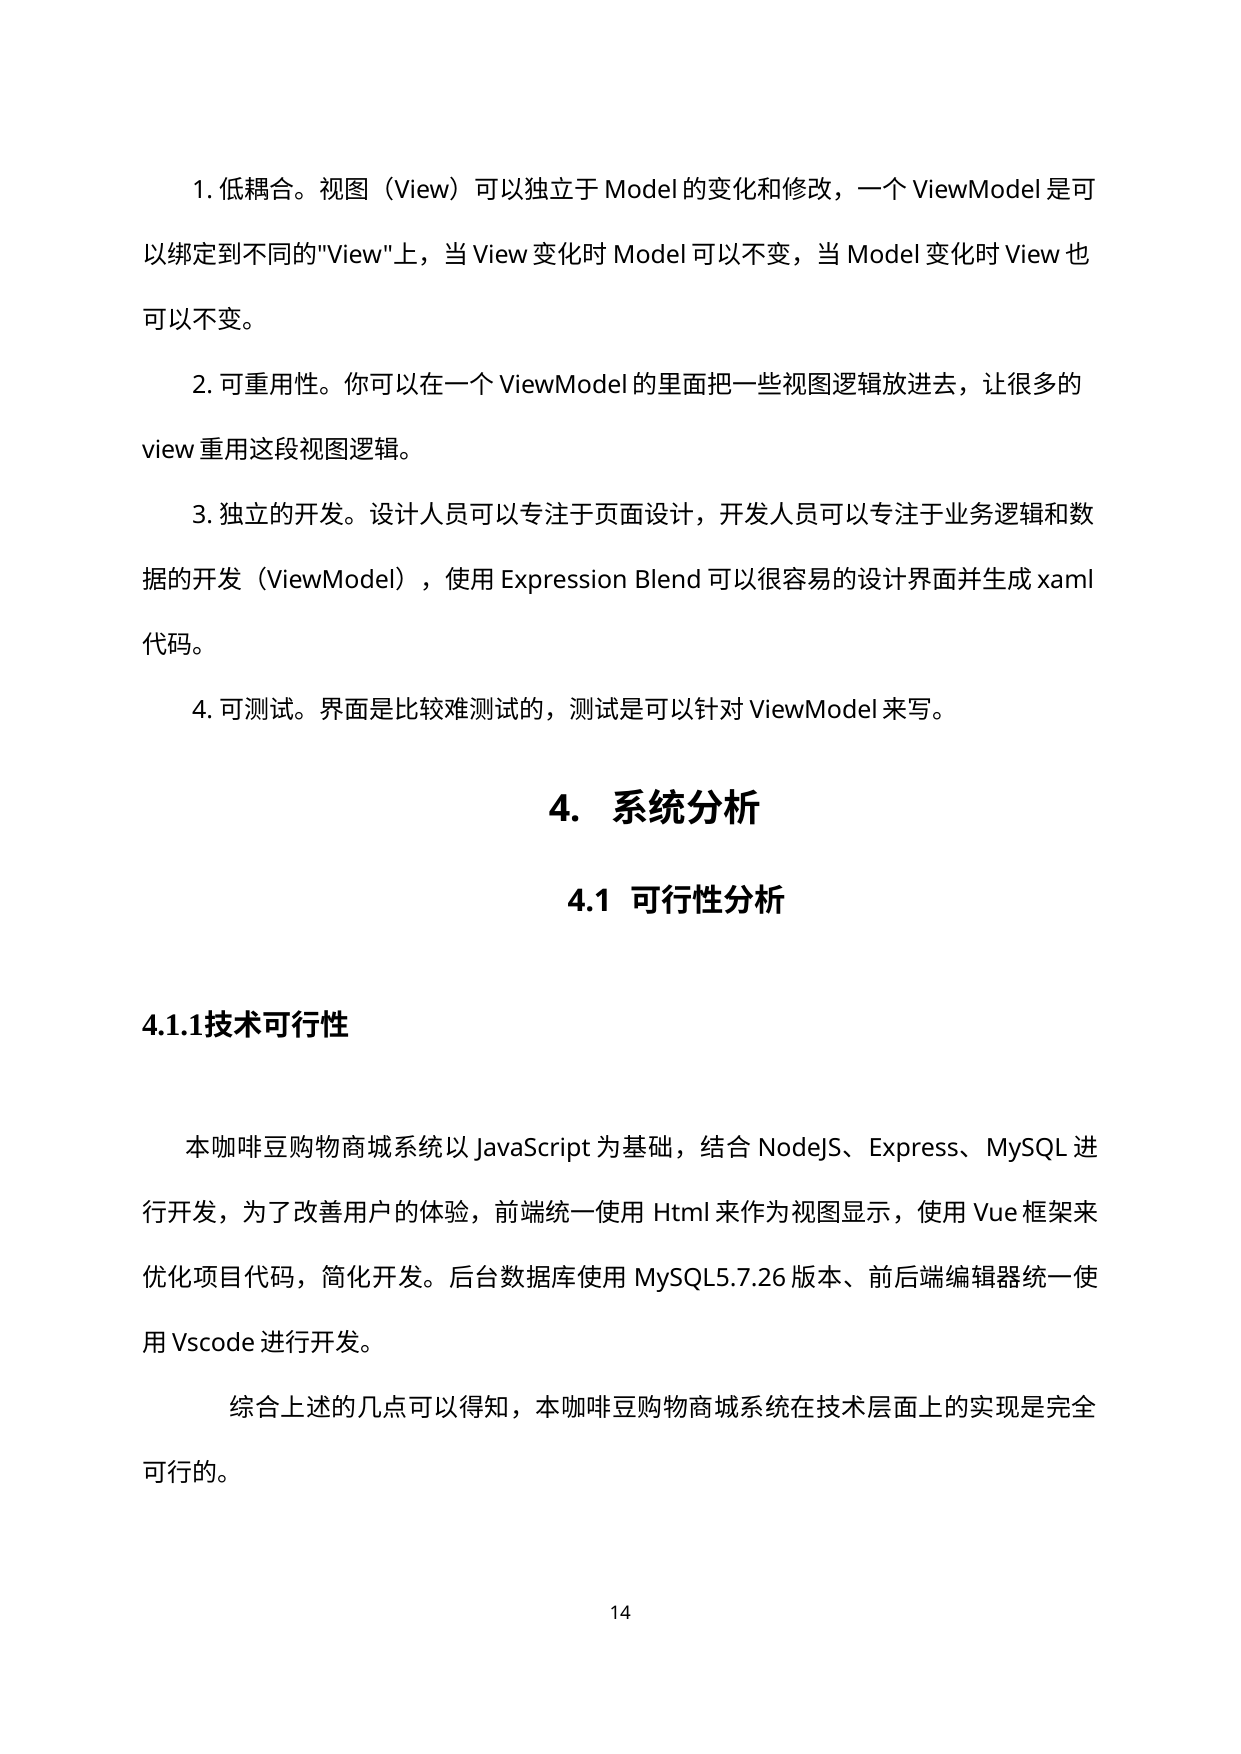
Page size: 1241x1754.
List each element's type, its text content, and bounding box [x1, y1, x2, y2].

subtitle 系统分析 [211, 773, 1099, 838]
subtitle 可行性分析 [254, 865, 1098, 930]
text 2. 可重用性。你可以在一个ViewModel的里面把一些视图逻辑放进去，让很多的view重用这段视图逻辑。 [142, 351, 1098, 481]
text 4. 可测试。界面是比较难测试的，测试是可以针对ViewModel来写。 [142, 676, 1098, 741]
text 综合上述的几点可以得知，本咖啡豆购物商城系统在技术层面上的实现是完全可行的。 [142, 1373, 1098, 1503]
text 3. 独立的开发。设计人员可以专注于页面设计，开发人员可以专注于业务逻辑和数据的开发（ViewModel），使用Expression Blend可以很容易的设计界面并生成xaml代码。 [142, 481, 1098, 676]
subtitle 技术可行性 [142, 990, 1098, 1055]
text 1. 低耦合。视图（View）可以独立于Model的变化和修改，一个ViewModel是可以绑定到不同的"View"上，当View变化时Model可以不变，当Model变化时View也可以不变。 [142, 156, 1098, 351]
text 本咖啡豆购物商城系统以JavaScript为基础，结合NodeJS、Express、MySQL进行开发，为了改善用户的体验，前端统一使用Html来作为视图显示，使用Vue框架来优化项目代码，简化开发。后台数据库使用MySQL5.7.26版本、前后端编辑器统一使用Vscode进行开发。 [142, 1113, 1098, 1373]
